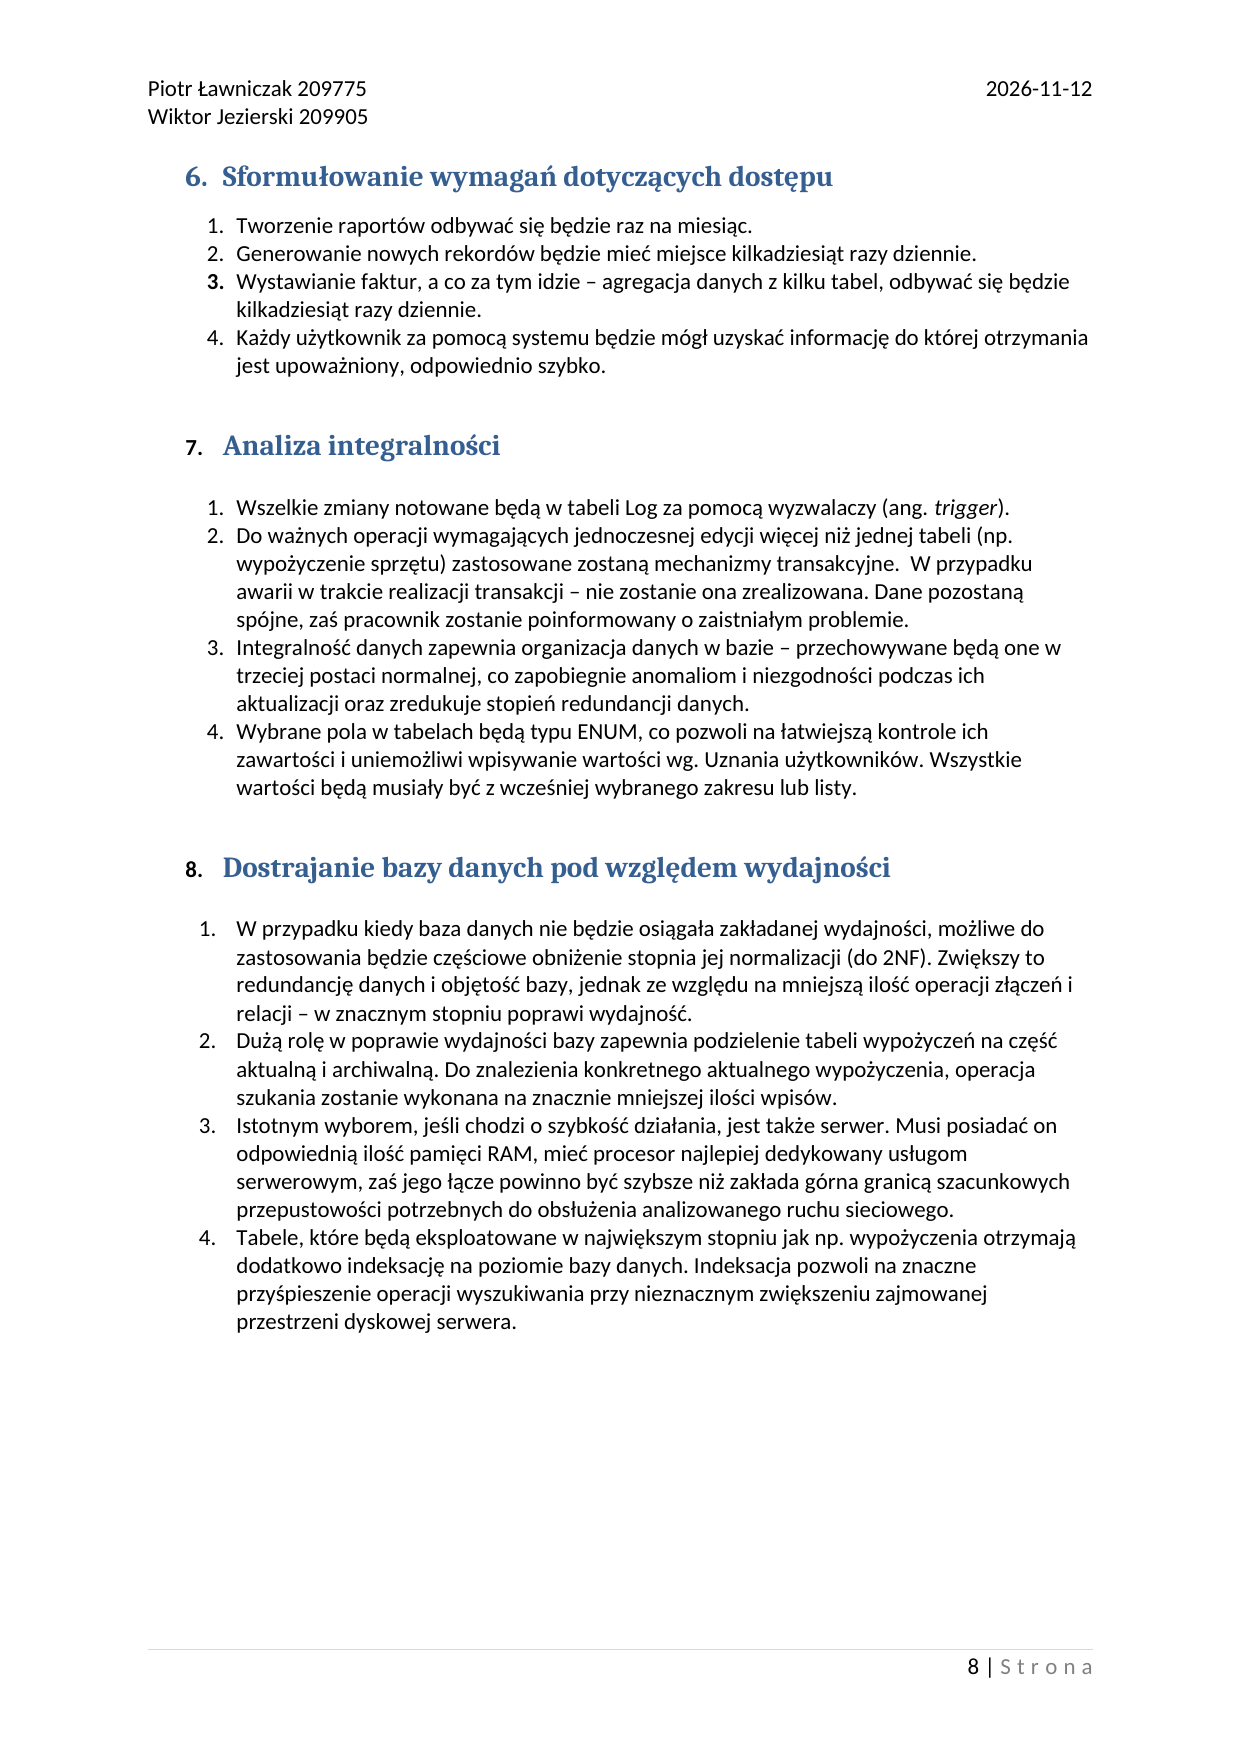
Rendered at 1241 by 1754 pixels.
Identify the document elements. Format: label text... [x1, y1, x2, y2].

list Wszelkie zmiany notowane będą w tabeli Log za pomocą wyzwalaczy (ang. trigger). [207, 493, 1093, 521]
subtitle Sformułowanie wymagań dotyczących dostępu [185, 160, 1093, 194]
subtitle Analiza integralności [185, 429, 1093, 463]
list Integralność danych zapewnia organizacja danych w bazie – przechowywane będą one w trzeciej postaci normalnej, co zapobiegnie anomaliom i niezgodności podczas ich aktualizacji oraz zredukuje stopień redundancji danych. [207, 633, 1093, 717]
list Tworzenie raportów odbywać się będzie raz na miesiąc. [207, 211, 1093, 239]
list Każdy użytkownik za pomocą systemu będzie mógł uzyskać informację do której otrzymania jest upoważniony, odpowiednio szybko. [207, 323, 1093, 379]
subtitle Dostrajanie bazy danych pod względem wydajności [185, 851, 1093, 884]
list Istotnym wyborem, jeśli chodzi o szybkość działania, jest także serwer. Musi posiadać on odpowiednią ilość pamięci RAM, mieć procesor najlepiej dedykowany usługom serwerowym, zaś jego łącze powinno być szybsze niż zakłada górna granicą szacunkowych przepustowości potrzebnych do obsłużenia analizowanego ruchu sieciowego. [199, 1111, 1093, 1223]
list Do ważnych operacji wymagających jednoczesnej edycji więcej niż jednej tabeli (np. wypożyczenie sprzętu) zastosowane zostaną mechanizmy transakcyjne. W przypadku awarii w trakcie realizacji transakcji – nie zostanie ona zrealizowana. Dane pozostaną spójne, zaś pracownik zostanie poinformowany o zaistniałym problemie. [207, 521, 1093, 633]
list Tabele, które będą eksploatowane w największym stopniu jak np. wypożyczenia otrzymają dodatkowo indeksację na poziomie bazy danych. Indeksacja pozwoli na znaczne przyśpieszenie operacji wyszukiwania przy nieznacznym zwiększeniu zajmowanej przestrzeni dyskowej serwera. [199, 1223, 1093, 1335]
list Dużą rolę w poprawie wydajności bazy zapewnia podzielenie tabeli wypożyczeń na część aktualną i archiwalną. Do znalezienia konkretnego aktualnego wypożyczenia, operacja szukania zostanie wykonana na znacznie mniejszej ilości wpisów. [199, 1027, 1093, 1111]
list Wybrane pola w tabelach będą typu ENUM, co pozwoli na łatwiejszą kontrole ich zawartości i uniemożliwi wpisywanie wartości wg. Uznania użytkowników. Wszystkie wartości będą musiały być z wcześniej wybranego zakresu lub listy. [207, 717, 1093, 801]
list Wystawianie faktur, a co za tym idzie – agregacja danych z kilku tabel, odbywać się będzie kilkadziesiąt razy dziennie. [207, 267, 1093, 323]
list Generowanie nowych rekordów będzie mieć miejsce kilkadziesiąt razy dziennie. [207, 239, 1093, 267]
list W przypadku kiedy baza danych nie będzie osiągała zakładanej wydajności, możliwe do zastosowania będzie częściowe obniżenie stopnia jej normalizacji (do 2NF). Zwiększy to redundancję danych i objętość bazy, jednak ze względu na mniejszą ilość operacji złączeń i relacji – w znacznym stopniu poprawi wydajność. [199, 914, 1093, 1027]
